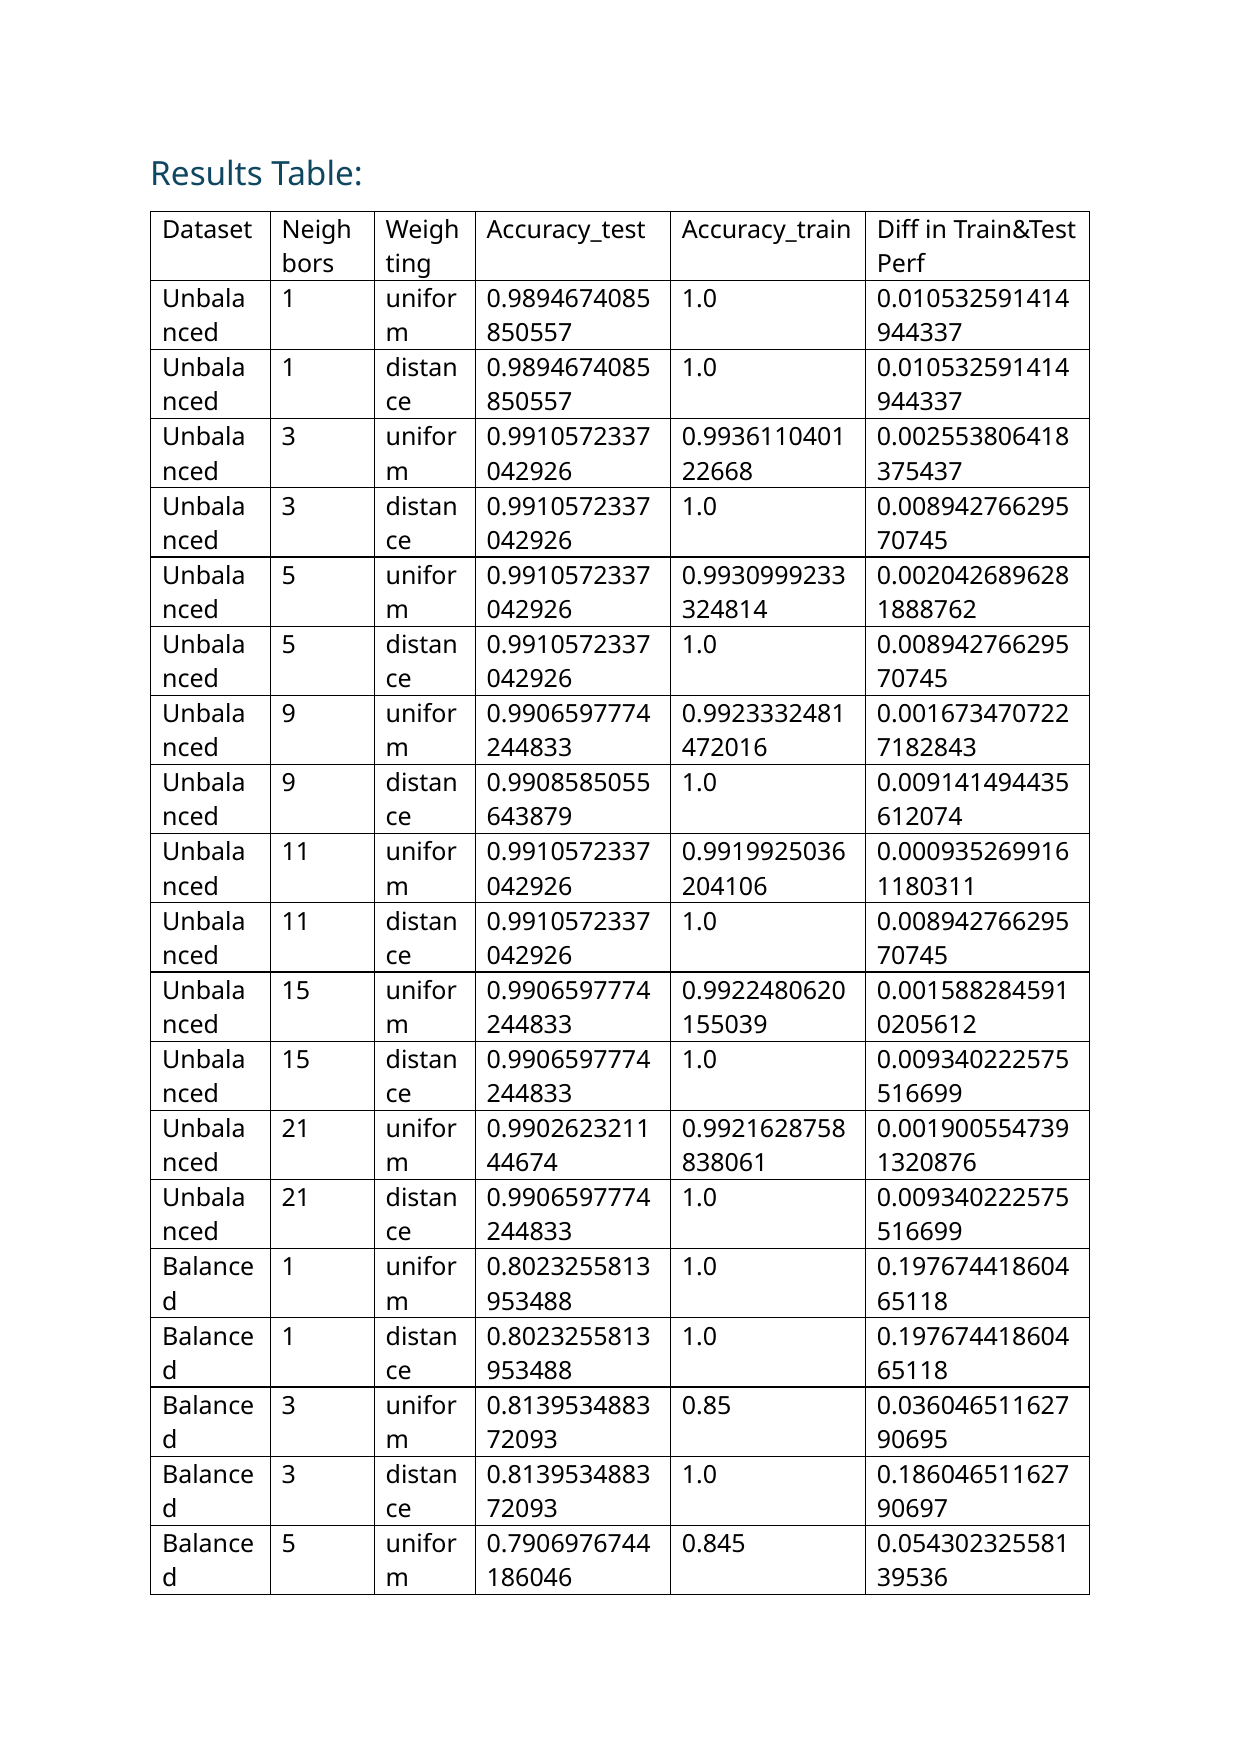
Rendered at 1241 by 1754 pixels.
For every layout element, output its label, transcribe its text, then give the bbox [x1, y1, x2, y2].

table_cell 3 [271, 1457, 374, 1525]
table_cell uniform [375, 696, 475, 764]
table_cell 15 [271, 973, 374, 1041]
table_cell Unbalanced [151, 488, 270, 556]
table_cell 0.9910572337042926 [476, 558, 670, 626]
table_cell 1 [271, 1249, 374, 1317]
table_cell 5 [271, 1526, 374, 1594]
table_cell 0.0016734707227182843 [866, 696, 1089, 764]
table_cell 9 [271, 696, 374, 764]
table_cell 0.9922480620155039 [671, 973, 865, 1041]
table_cell 0.813953488372093 [476, 1457, 670, 1525]
table_cell 0.0020426896281888762 [866, 558, 1089, 626]
table_cell 0.0019005547391320876 [866, 1111, 1089, 1179]
table_cell 1.0 [671, 627, 865, 695]
table_cell uniform [375, 1388, 475, 1456]
table_cell 1.0 [671, 1180, 865, 1248]
table_cell Unbalanced [151, 834, 270, 902]
table_cell 0.9908585055643879 [476, 765, 670, 833]
table_cell uniform [375, 973, 475, 1041]
table_cell distance [375, 488, 475, 556]
table_cell 1 [271, 1318, 374, 1386]
subtitle Results Table: [150, 150, 1090, 195]
table_cell 0.9906597774244833 [476, 1042, 670, 1110]
table_cell 0.19767441860465118 [866, 1249, 1089, 1317]
table_cell 5 [271, 558, 374, 626]
table_cell 1 [271, 350, 374, 418]
table_cell 0.009340222575516699 [866, 1180, 1089, 1248]
table_cell 0.9894674085850557 [476, 350, 670, 418]
table_cell 21 [271, 1111, 374, 1179]
table_cell 1.0 [671, 1042, 865, 1110]
table_cell 1.0 [671, 1318, 865, 1386]
table_cell 0.002553806418375437 [866, 419, 1089, 487]
table_cell 0.010532591414944337 [866, 281, 1089, 349]
table_cell 0.0015882845910205612 [866, 973, 1089, 1041]
table_cell 0.85 [671, 1388, 865, 1456]
table_cell 0.9906597774244833 [476, 1180, 670, 1248]
table_cell Balanced [151, 1318, 270, 1386]
table_cell 0.990262321144674 [476, 1111, 670, 1179]
table_cell 0.009340222575516699 [866, 1042, 1089, 1110]
table_cell uniform [375, 834, 475, 902]
table_cell 0.0009352699161180311 [866, 834, 1089, 902]
table_cell Unbalanced [151, 765, 270, 833]
table_cell 0.9930999233324814 [671, 558, 865, 626]
table_header Neighbors [271, 212, 374, 280]
table_cell 0.845 [671, 1526, 865, 1594]
table_cell Unbalanced [151, 627, 270, 695]
table_cell uniform [375, 281, 475, 349]
table_cell distance [375, 903, 475, 971]
table_cell 0.9910572337042926 [476, 627, 670, 695]
table_cell 3 [271, 419, 374, 487]
table_cell 21 [271, 1180, 374, 1248]
table_cell 0.9919925036204106 [671, 834, 865, 902]
table_cell distance [375, 1318, 475, 1386]
table_cell 1.0 [671, 765, 865, 833]
table_header Diff in Train&Test Perf [866, 212, 1089, 280]
table_cell 0.9910572337042926 [476, 488, 670, 556]
table_cell 0.9921628758838061 [671, 1111, 865, 1179]
table_cell uniform [375, 1249, 475, 1317]
table_cell uniform [375, 1526, 475, 1594]
table_cell 0.813953488372093 [476, 1388, 670, 1456]
table_cell Unbalanced [151, 281, 270, 349]
table_cell Balanced [151, 1457, 270, 1525]
table_cell 1.0 [671, 488, 865, 556]
table_cell distance [375, 350, 475, 418]
table_cell 0.9910572337042926 [476, 834, 670, 902]
table_cell 0.7906976744186046 [476, 1526, 670, 1594]
table_cell 3 [271, 1388, 374, 1456]
table_cell distance [375, 765, 475, 833]
table_cell 1.0 [671, 1249, 865, 1317]
table_cell 0.00894276629570745 [866, 903, 1089, 971]
table_cell 0.8023255813953488 [476, 1249, 670, 1317]
table_cell 0.05430232558139536 [866, 1526, 1089, 1594]
table_cell 15 [271, 1042, 374, 1110]
table_cell 0.9906597774244833 [476, 696, 670, 764]
table_cell 1.0 [671, 903, 865, 971]
table_cell Unbalanced [151, 973, 270, 1041]
table_cell distance [375, 1457, 475, 1525]
table_cell 3 [271, 488, 374, 556]
table_cell Balanced [151, 1249, 270, 1317]
table_cell uniform [375, 1111, 475, 1179]
table_cell 9 [271, 765, 374, 833]
table_cell Balanced [151, 1388, 270, 1456]
table_header Accuracy_test [476, 212, 670, 280]
table_cell 11 [271, 903, 374, 971]
table_cell distance [375, 627, 475, 695]
table_cell Balanced [151, 1526, 270, 1594]
table_cell Unbalanced [151, 1180, 270, 1248]
table_cell Unbalanced [151, 558, 270, 626]
table_cell 5 [271, 627, 374, 695]
table_cell 1.0 [671, 350, 865, 418]
table_cell 0.010532591414944337 [866, 350, 1089, 418]
table_cell uniform [375, 419, 475, 487]
table_cell 0.00894276629570745 [866, 488, 1089, 556]
table_cell 0.009141494435612074 [866, 765, 1089, 833]
table_cell 0.993611040122668 [671, 419, 865, 487]
table_cell 0.00894276629570745 [866, 627, 1089, 695]
table_cell 0.9906597774244833 [476, 973, 670, 1041]
table_header Weighting [375, 212, 475, 280]
table_header Dataset [151, 212, 270, 280]
table_cell Unbalanced [151, 1042, 270, 1110]
table_cell Unbalanced [151, 696, 270, 764]
table_cell 0.19767441860465118 [866, 1318, 1089, 1386]
table_cell 1.0 [671, 281, 865, 349]
table_cell 0.9923332481472016 [671, 696, 865, 764]
table_cell 0.9894674085850557 [476, 281, 670, 349]
table_cell 0.18604651162790697 [866, 1457, 1089, 1525]
table_cell 1 [271, 281, 374, 349]
table_cell 0.9910572337042926 [476, 419, 670, 487]
table_cell 1.0 [671, 1457, 865, 1525]
table_cell 0.9910572337042926 [476, 903, 670, 971]
table_cell distance [375, 1042, 475, 1110]
table_cell 0.8023255813953488 [476, 1318, 670, 1386]
table_cell uniform [375, 558, 475, 626]
table_cell distance [375, 1180, 475, 1248]
table_cell 11 [271, 834, 374, 902]
table_cell 0.03604651162790695 [866, 1388, 1089, 1456]
table_cell Unbalanced [151, 350, 270, 418]
table_cell Unbalanced [151, 903, 270, 971]
table_cell Unbalanced [151, 419, 270, 487]
table_cell Unbalanced [151, 1111, 270, 1179]
table_header Accuracy_train [671, 212, 865, 280]
